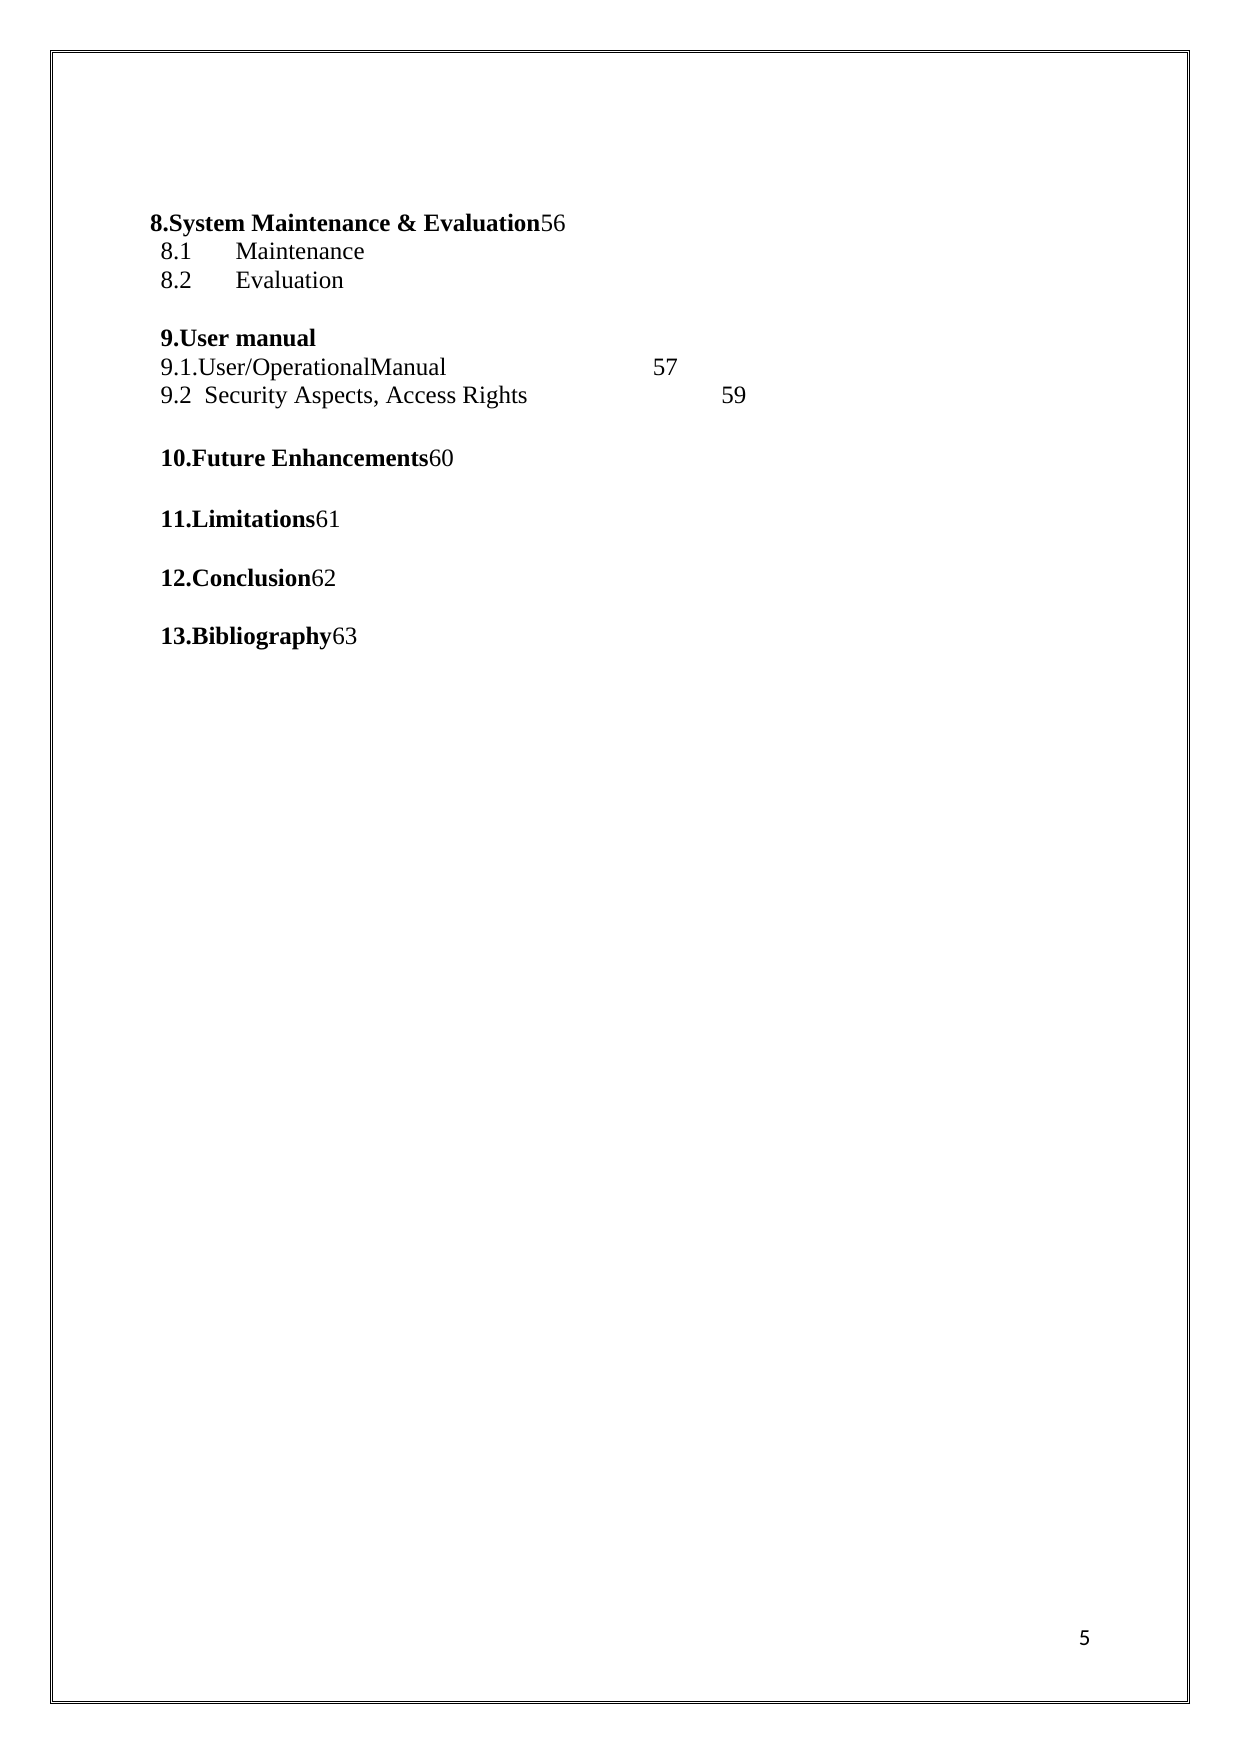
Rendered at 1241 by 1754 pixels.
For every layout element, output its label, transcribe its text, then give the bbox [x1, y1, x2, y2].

text 8.1 Maintenance [160, 236, 1090, 265]
text 8.2 Evaluation [160, 265, 1090, 294]
text 9.User manual [160, 323, 1090, 352]
text 9.1.User/OperationalManual 57 [160, 352, 1090, 380]
text 8.System Maintenance & Evaluation56 [150, 208, 1090, 236]
text 12.Conclusion62 [160, 563, 1090, 592]
text 9.2 Security Aspects, Access Rights 59 [160, 381, 1090, 409]
text 11.Limitations61 [160, 501, 1090, 534]
text 10.Future Enhancements60 [160, 443, 1090, 472]
text 13.Bibliography63 [160, 621, 1090, 649]
